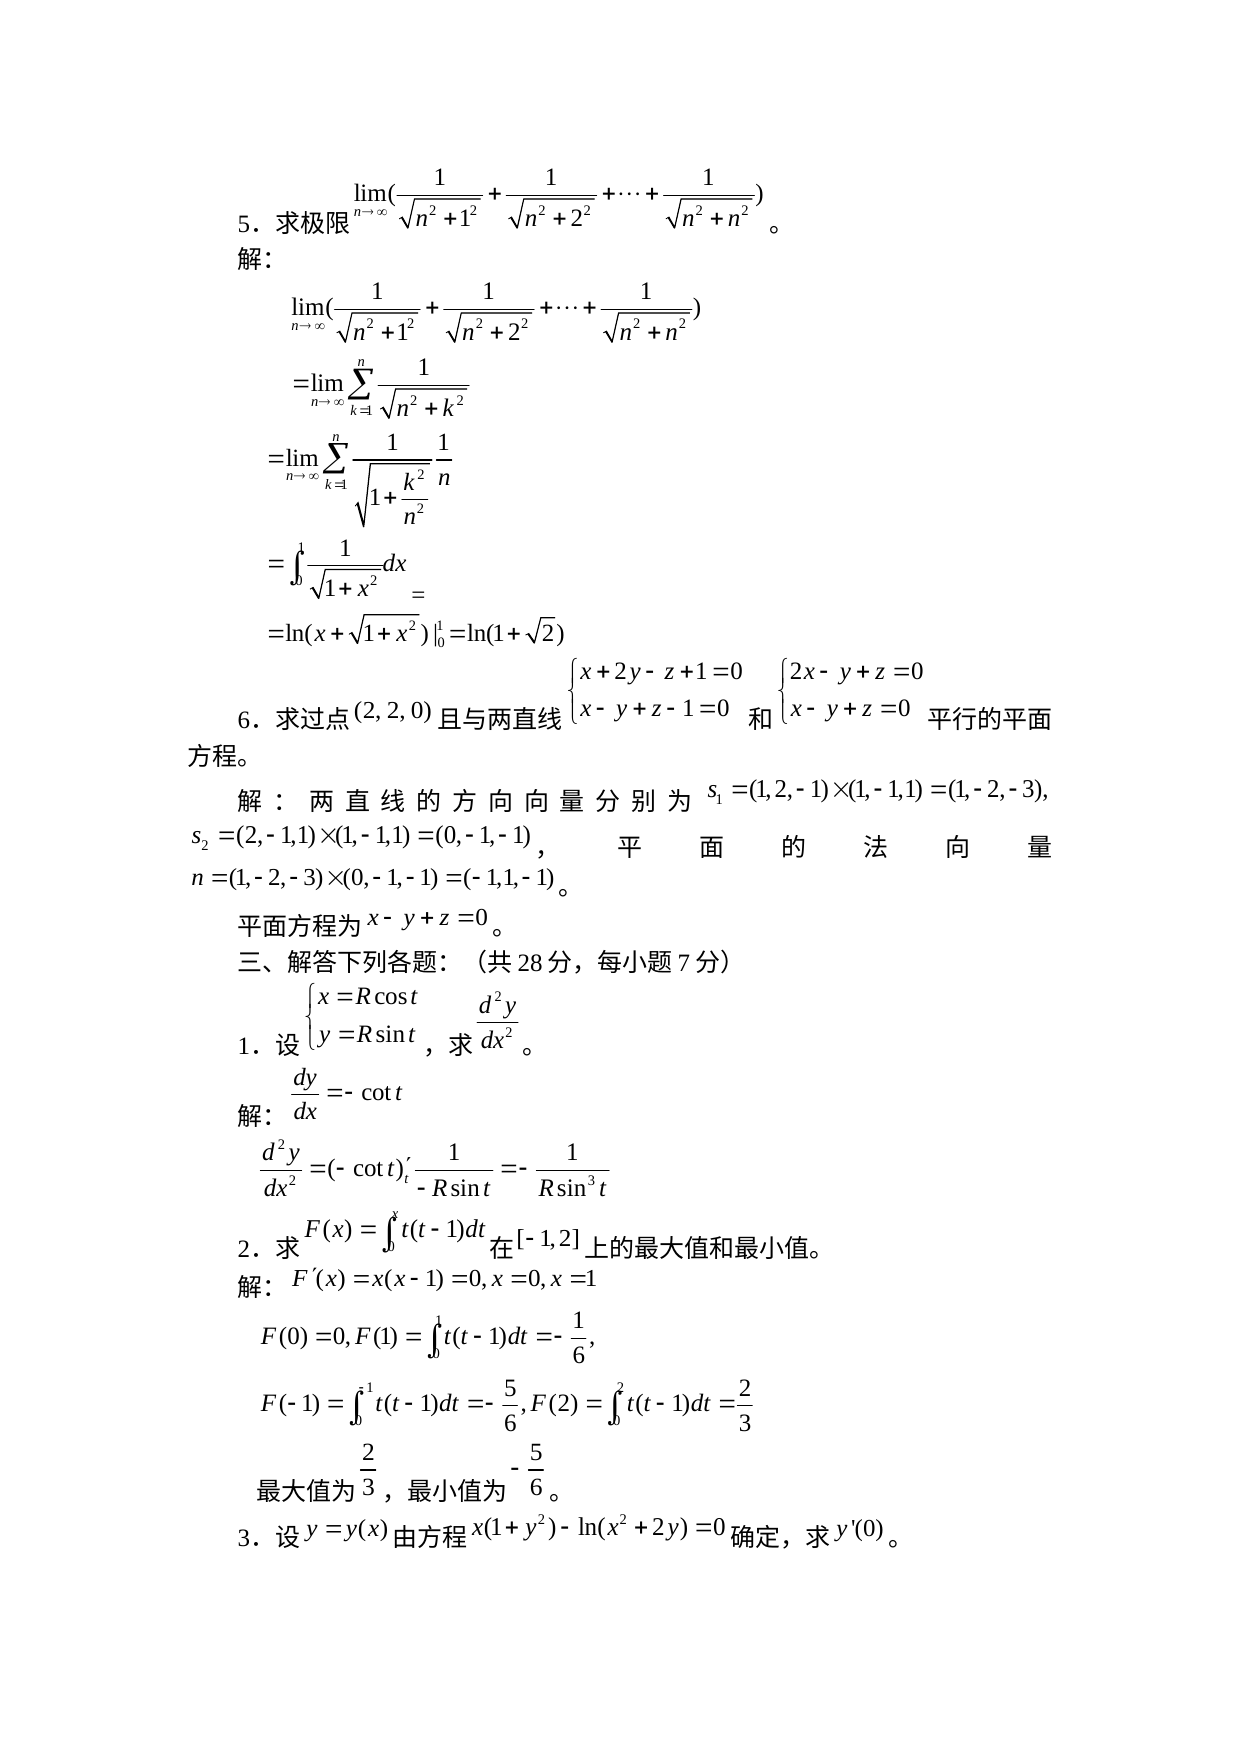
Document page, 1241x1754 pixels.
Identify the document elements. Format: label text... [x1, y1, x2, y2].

text 三、解答下列各题：（共28分，每小题7分） [187, 943, 1053, 979]
text 最大值为，最小值为。 [187, 1437, 1053, 1508]
text 解： [187, 1264, 1053, 1304]
text 平面方程为。 [187, 903, 1053, 943]
text 解： [187, 240, 1053, 276]
text 3．设由方程确定，求。 [187, 1508, 1053, 1553]
text 解：两直线的方向向量分别为，平面的法向量。 [187, 772, 1053, 903]
text 解： [187, 1061, 1053, 1132]
text 6．求过点且与两直线和平行的平面方程。 [187, 654, 1053, 772]
text = [187, 532, 1053, 608]
text 1．设，求。 [187, 979, 1053, 1061]
text 2．求在上的最大值和最小值。 [187, 1202, 1053, 1264]
text 5．求极限。 [187, 162, 1053, 240]
